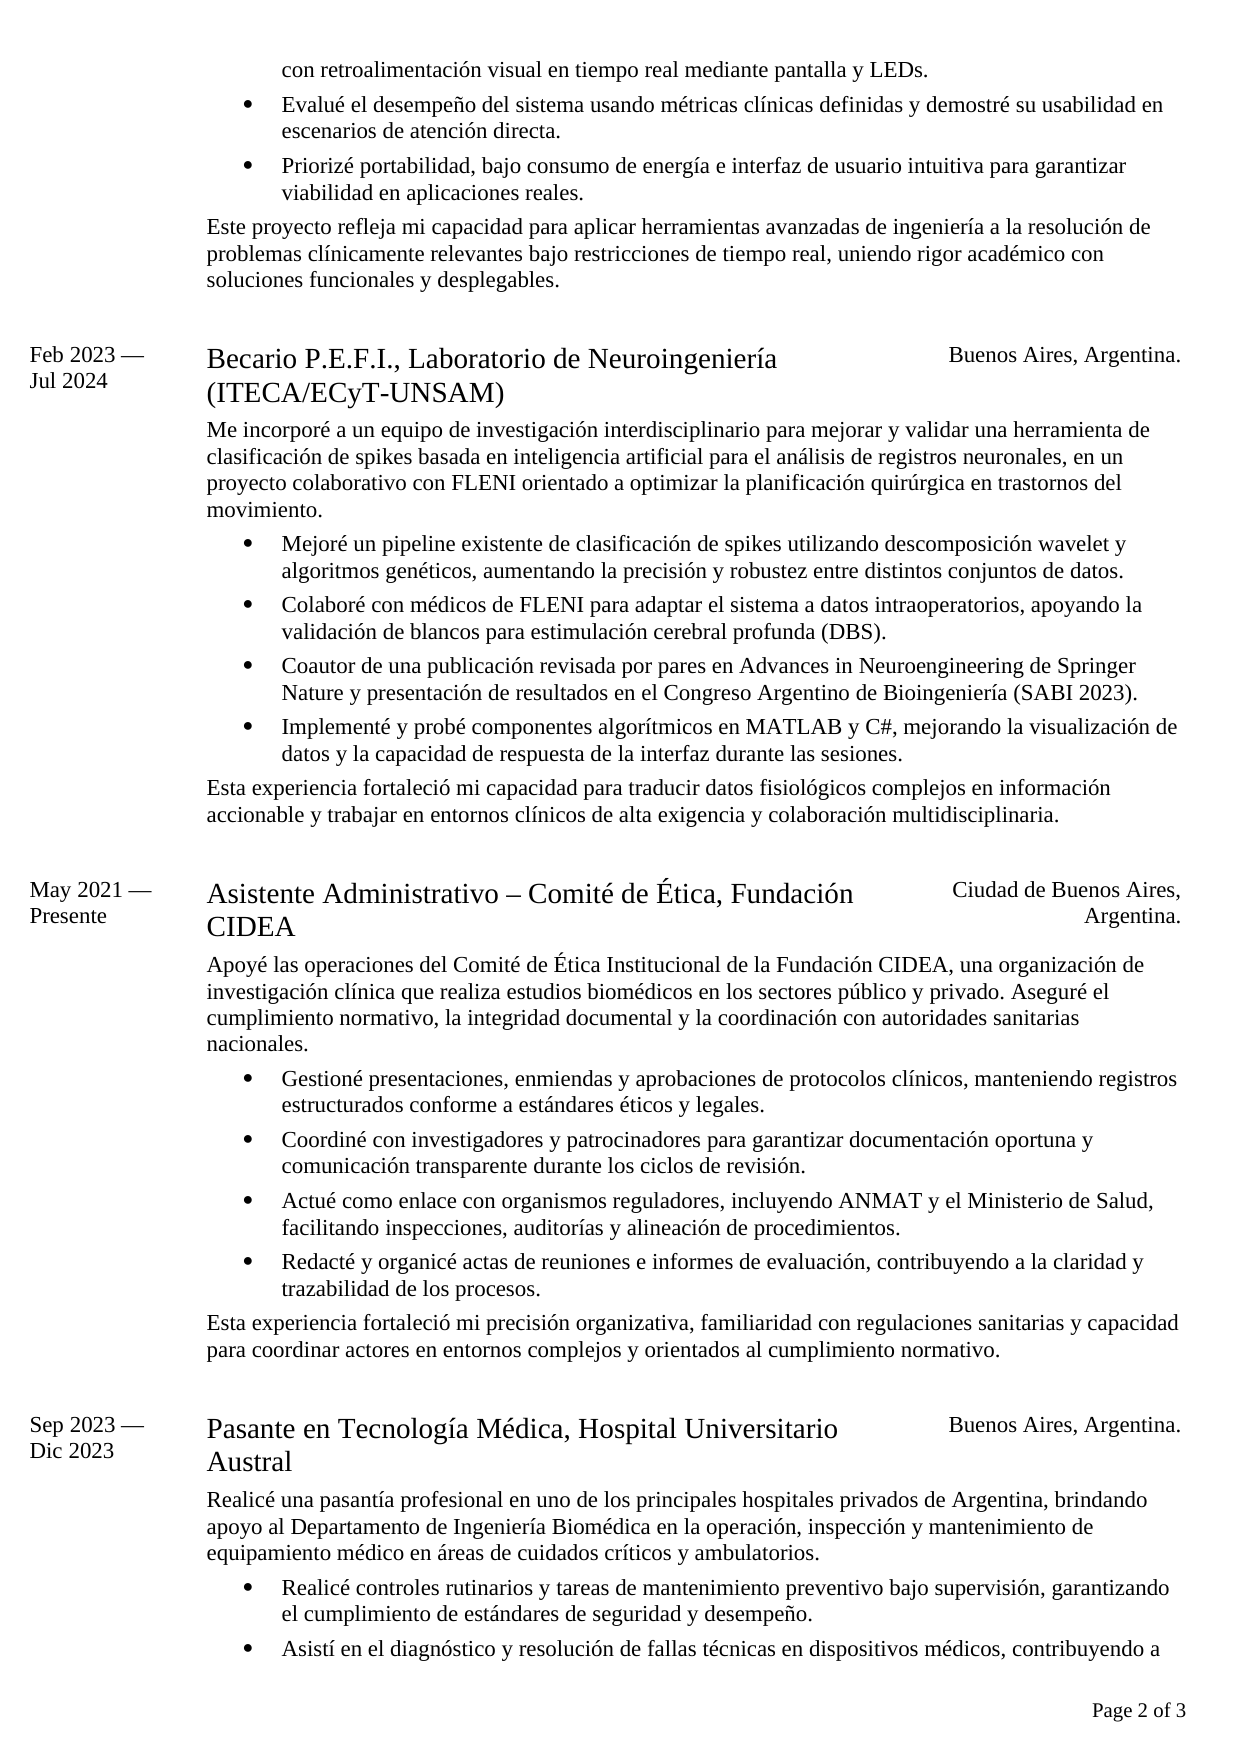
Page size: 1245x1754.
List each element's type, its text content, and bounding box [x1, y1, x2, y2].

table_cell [206, 1486, 1181, 1661]
table_cell Ciudad de Buenos Aires, Argentina. [860, 870, 1181, 951]
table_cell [206, 56, 1181, 335]
table_cell Asistente Administrativo – Comité de Ética, Fundación CIDEA [206, 870, 860, 951]
table_cell Buenos Aires, Argentina. [860, 335, 1181, 417]
table_cell Me incorporé a un equipo de investigación interdisciplinario para mejorar y validar una herramienta de clasificación de spikes basada en inteligencia artificial para el análisis de registros neuronales, en un proyecto colaborativo con FLENI orientado a optimizar la planificación quirúrgica en trastornos del movimiento. Mejoré un pipeline existente de clasificación de spikes utilizando descomposición wavelet y algoritmos genéticos, aumentando la precisión y robustez entre distintos conjuntos de datos. Colaboré con médicos de FLENI para adaptar el sistema a datos intraoperatorios, apoyando la validación de blancos para estimulación cerebral profunda (DBS). Coautor de una publicación revisada por pares en Advances in Neuroengineering de Springer Nature y presentación de resultados en el Congreso Argentino de Bioingeniería (SABI 2023). Implementé y probé componentes algorítmicos en MATLAB y C#, mejorando la visualización de datos y la capacidad de respuesta de la interfaz durante las sesiones. Esta experiencia fortaleció mi capacidad para traducir datos fisiológicos complejos en información accionable y trabajar en entornos clínicos de alta exigencia y colaboración multidisciplinaria. [206, 417, 1181, 870]
table_cell Buenos Aires, Argentina. [860, 1405, 1181, 1486]
table_cell May 2021 — Presente [29, 870, 206, 1405]
table_cell Pasante en Tecnología Médica, Hospital Universitario Austral [206, 1405, 860, 1486]
table_cell Becario P.E.F.I., Laboratorio de Neuroingeniería (ITECA/ECyT-UNSAM) [206, 335, 860, 417]
table_cell Sep 2023 — Dic 2023 [29, 1405, 206, 1661]
table_cell Apoyé las operaciones del Comité de Ética Institucional de la Fundación CIDEA, una organización de investigación clínica que realiza estudios biomédicos en los sectores público y privado. Aseguré el cumplimiento normativo, la integridad documental y la coordinación con autoridades sanitarias nacionales. Gestioné presentaciones, enmiendas y aprobaciones de protocolos clínicos, manteniendo registros estructurados conforme a estándares éticos y legales. Coordiné con investigadores y patrocinadores para garantizar documentación oportuna y comunicación transparente durante los ciclos de revisión. Actué como enlace con organismos reguladores, incluyendo ANMAT y el Ministerio de Salud, facilitando inspecciones, auditorías y alineación de procedimientos. Redacté y organicé actas de reuniones e informes de evaluación, contribuyendo a la claridad y trazabilidad de los procesos. Esta experiencia fortaleció mi precisión organizativa, familiaridad con regulaciones sanitarias y capacidad para coordinar actores en entornos complejos y orientados al cumplimiento normativo. [206, 951, 1181, 1405]
table_cell Feb 2023 — Jul 2024 [29, 335, 206, 870]
